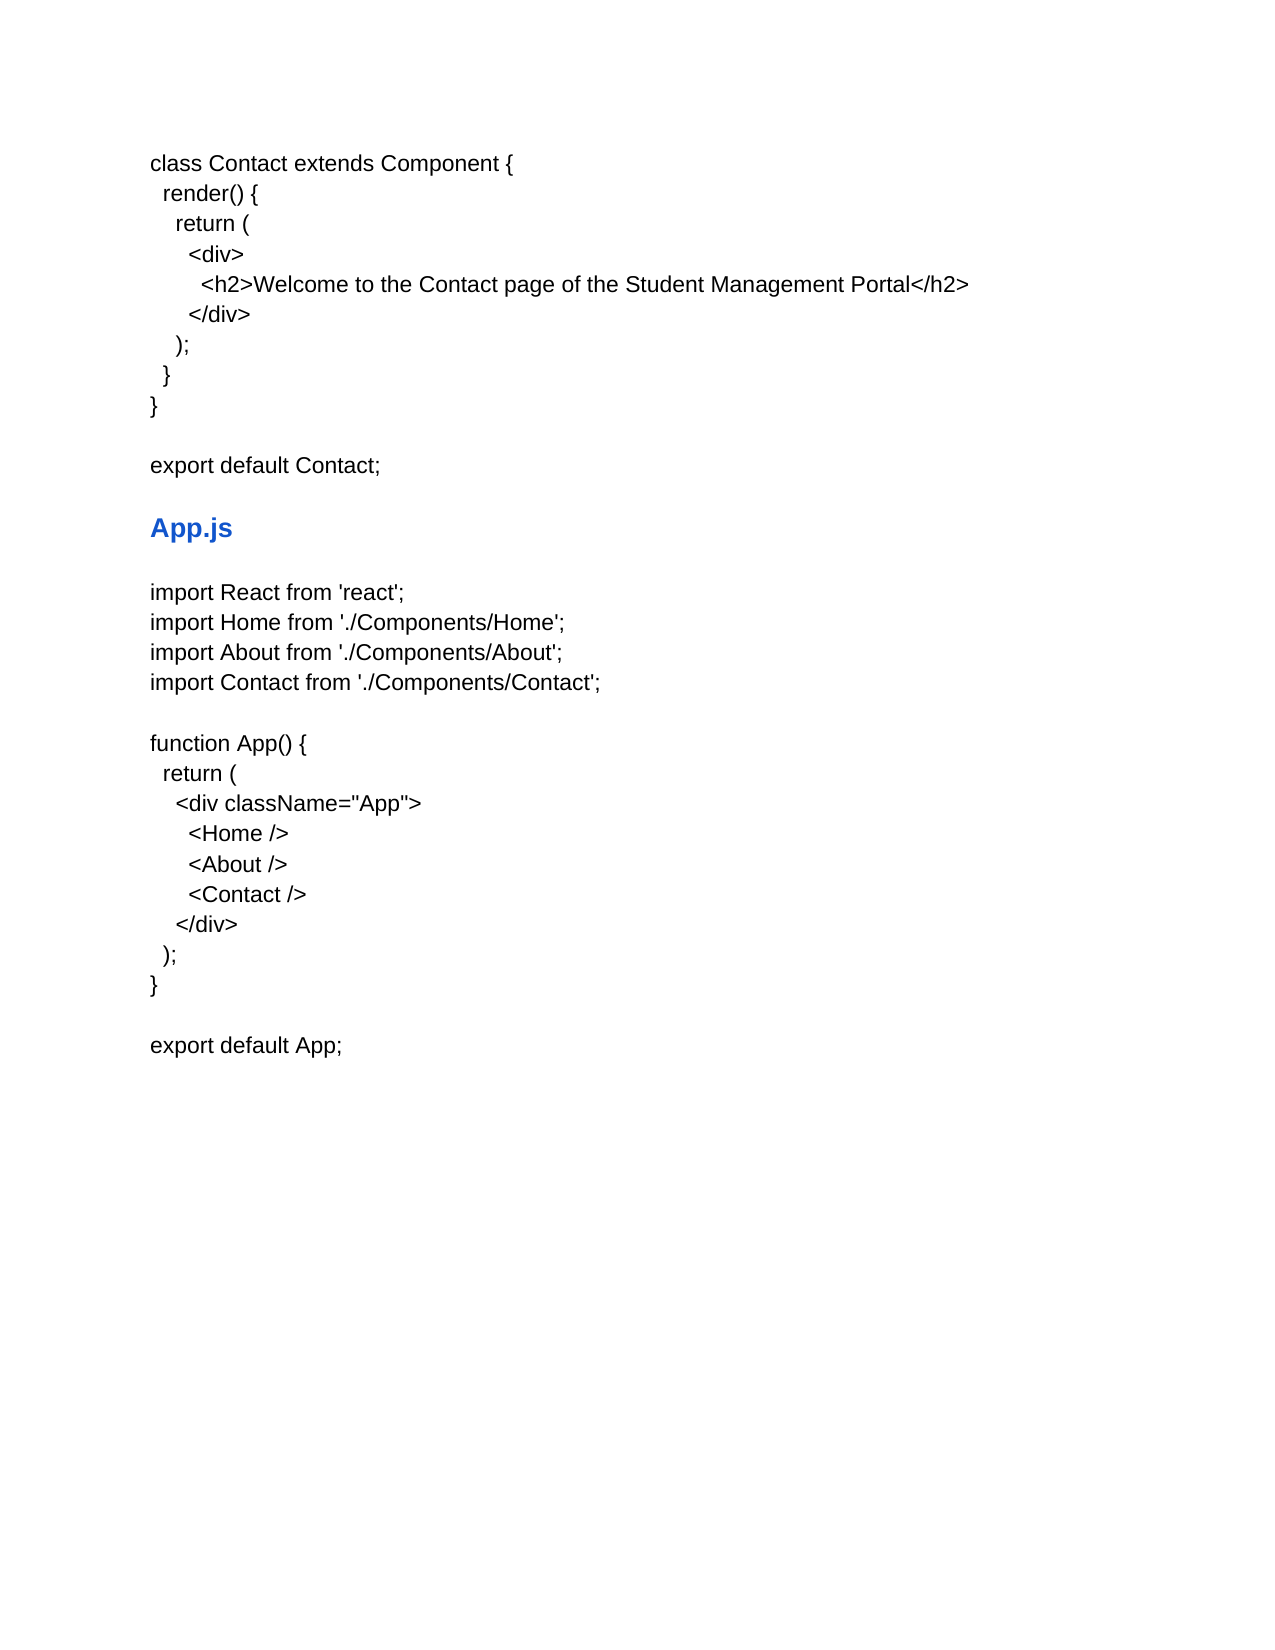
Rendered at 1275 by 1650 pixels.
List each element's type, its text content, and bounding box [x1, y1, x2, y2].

text function App() { [150, 730, 1125, 756]
text export default Contact; [150, 452, 1125, 478]
text </div> [150, 911, 1125, 937]
text return ( [150, 760, 1125, 786]
text import Contact from './Components/Contact'; [150, 669, 1125, 696]
text export default App; [150, 1032, 1125, 1058]
text <div className="App"> [150, 790, 1125, 816]
text import About from './Components/About'; [150, 639, 1125, 665]
text } [150, 392, 1125, 418]
text render() { [150, 180, 1125, 207]
text </div> [150, 301, 1125, 327]
text <Home /> [150, 820, 1125, 847]
text import Home from './Components/Home'; [150, 609, 1125, 635]
text <Contact /> [150, 881, 1125, 907]
text class Contact extends Component { [150, 150, 1125, 176]
text } [150, 361, 1125, 388]
text App.js [150, 512, 1125, 544]
text } [150, 971, 1125, 998]
text <h2>Welcome to the Contact page of the Student Management Portal</h2> [150, 271, 1125, 297]
text return ( [150, 210, 1125, 237]
text <div> [150, 241, 1125, 267]
text import React from 'react'; [150, 579, 1125, 605]
text <About /> [150, 851, 1125, 877]
text ); [150, 941, 1125, 967]
text ); [150, 331, 1125, 358]
